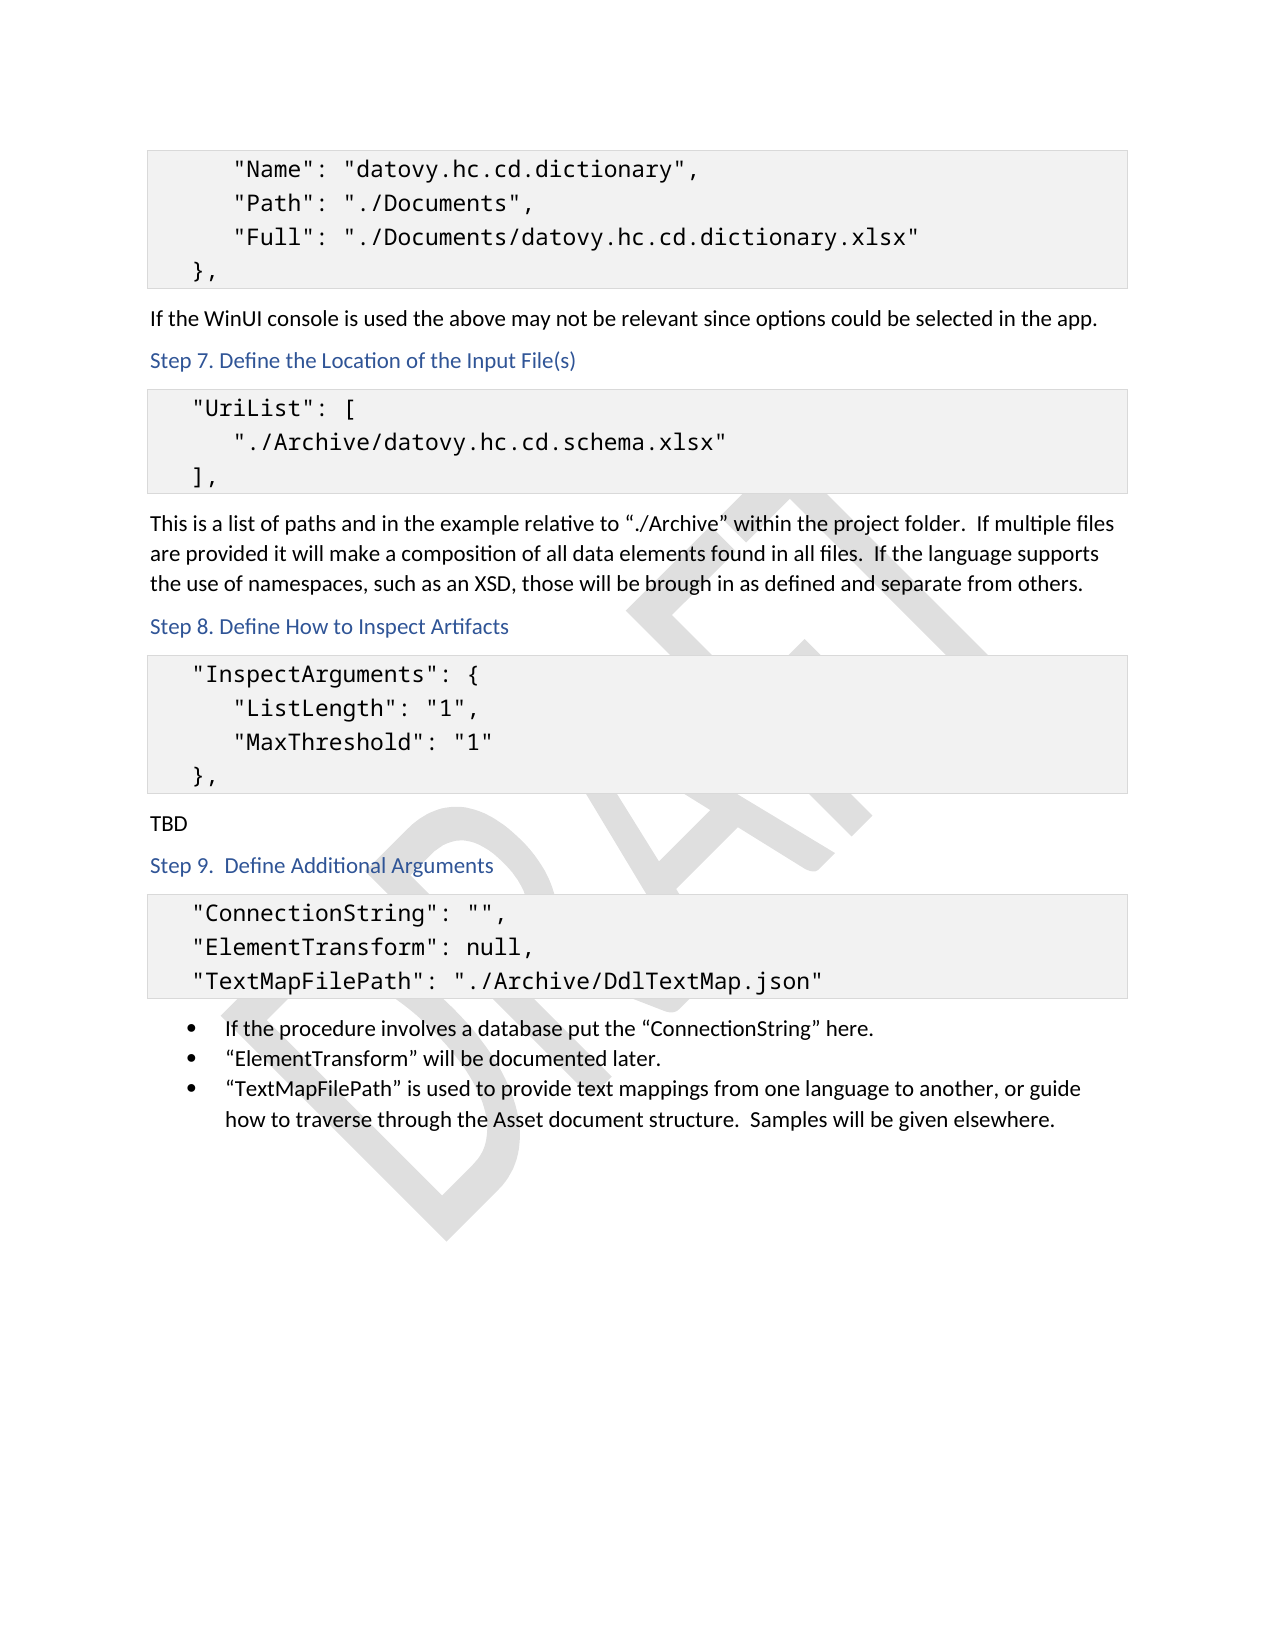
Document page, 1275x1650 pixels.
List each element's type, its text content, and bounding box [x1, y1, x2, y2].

text "UriList": [ [148, 390, 1127, 423]
text "./Archive/datovy.hc.cd.schema.xlsx" [148, 423, 1127, 457]
text }, [148, 251, 1127, 288]
text "MaxThreshold": "1" [148, 722, 1127, 756]
text This is a list of paths and in the example relative to “./Archive” within the project folder. If multiple files are provided it will make a composition of all data elements found in all files. If the language supports the use of namespaces, such as an XSD, those will be brough in as defined and separate from others. [150, 509, 1125, 598]
list “TextMapFilePath” is used to provide text mappings from one language to another, or guide how to traverse through the Asset document structure. Samples will be given elsewhere. [187, 1074, 1125, 1133]
text }, [148, 756, 1127, 793]
list “ElementTransform” will be documented later. [187, 1044, 1125, 1072]
text If the WinUI console is used the above may not be relevant since options could be selected in the app. [150, 304, 1125, 332]
text "ListLength": "1", [148, 689, 1127, 722]
text "TextMapFilePath": "./Archive/DdlTextMap.json" [148, 962, 1127, 998]
list If the procedure involves a database put the “ConnectionString” here. [187, 1014, 1125, 1042]
text "Full": "./Documents/datovy.hc.cd.dictionary.xlsx" [148, 217, 1127, 251]
text "InspectArguments": { [148, 656, 1127, 689]
text "ElementTransform": null, [148, 928, 1127, 962]
text TBD [150, 809, 1125, 837]
text "ConnectionString": "", [148, 895, 1127, 928]
text ], [148, 457, 1127, 493]
text Step 9. Define Additional Arguments [150, 851, 1125, 879]
text "Name": "datovy.hc.cd.dictionary", [148, 151, 1127, 184]
text "Path": "./Documents", [148, 184, 1127, 217]
text Step 8. Define How to Inspect Artifacts [150, 612, 1125, 640]
text Step 7. Define the Location of the Input File(s) [150, 346, 1125, 374]
